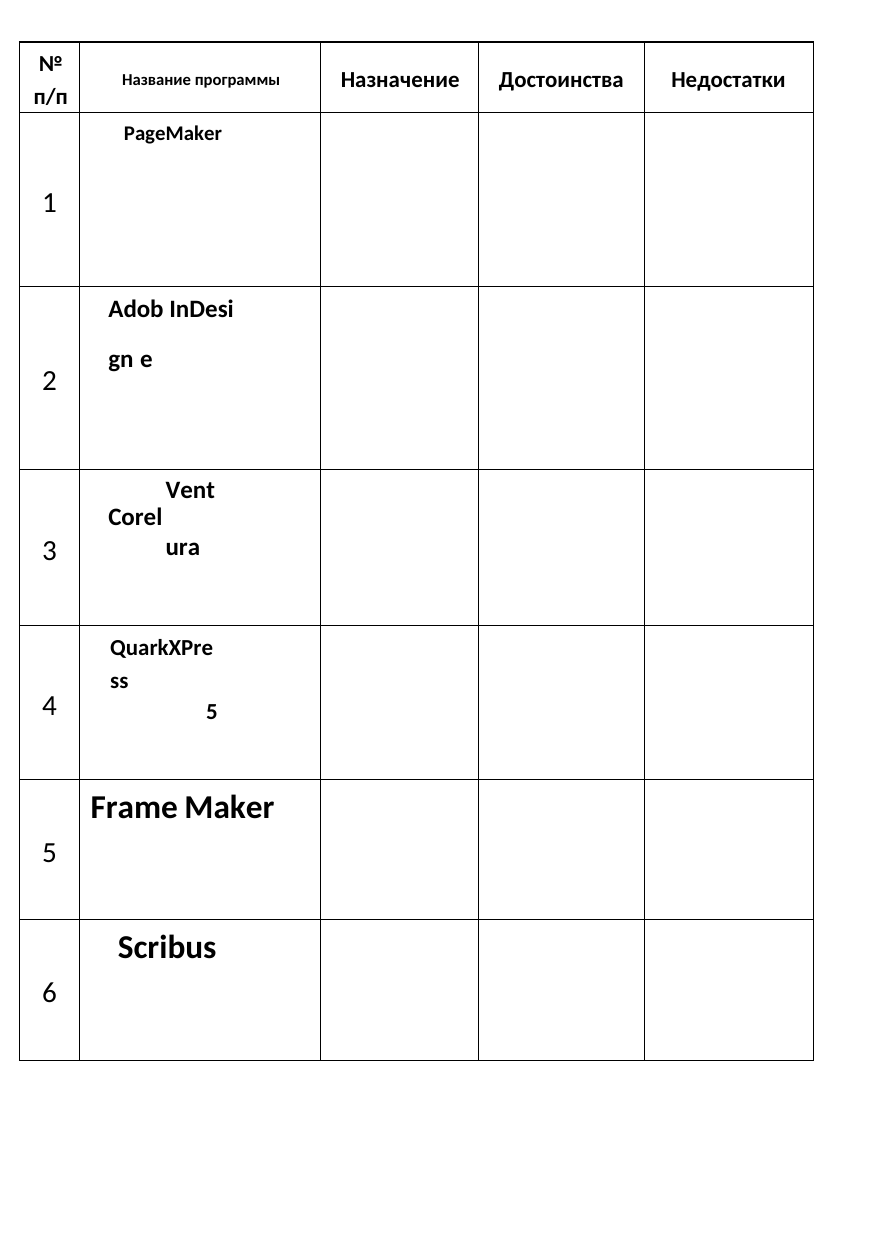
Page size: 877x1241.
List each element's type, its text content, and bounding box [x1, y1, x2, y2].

table_cell 1 [20, 113, 79, 286]
table_cell QuarkXPre ss 5 [80, 626, 320, 779]
table_header № п/п [20, 43, 79, 112]
table_cell [479, 113, 644, 286]
table_cell 4 [20, 626, 79, 779]
table_cell Scribus [80, 920, 320, 1060]
table_cell PageMaker [80, 113, 320, 286]
table_cell [479, 287, 644, 469]
table_cell [645, 470, 813, 625]
table_cell [479, 780, 644, 919]
table_header Достоинства [479, 43, 644, 112]
table_header Название программы [80, 43, 320, 112]
table_cell [479, 920, 644, 1060]
table_cell [645, 920, 813, 1060]
table_cell [479, 470, 644, 625]
table_cell [321, 287, 478, 469]
table_cell [645, 626, 813, 779]
table_cell 5 [20, 780, 79, 919]
table_cell [321, 113, 478, 286]
table_cell 6 [20, 920, 79, 1060]
table_cell [321, 470, 478, 625]
table_cell 2 [20, 287, 79, 469]
table_cell [321, 780, 478, 919]
table_cell Frame Maker [80, 780, 320, 919]
table_cell [321, 626, 478, 779]
table_cell Adob InDesi gn e [80, 287, 320, 469]
table_cell [645, 780, 813, 919]
table_cell [479, 626, 644, 779]
table_cell [321, 920, 478, 1060]
table_cell [645, 113, 813, 286]
table_cell 3 [20, 470, 79, 625]
table_header Недостатки [645, 43, 813, 112]
table_cell Vent Corel ura [80, 470, 320, 625]
table_header Назначение [321, 43, 478, 112]
table_cell [645, 287, 813, 469]
